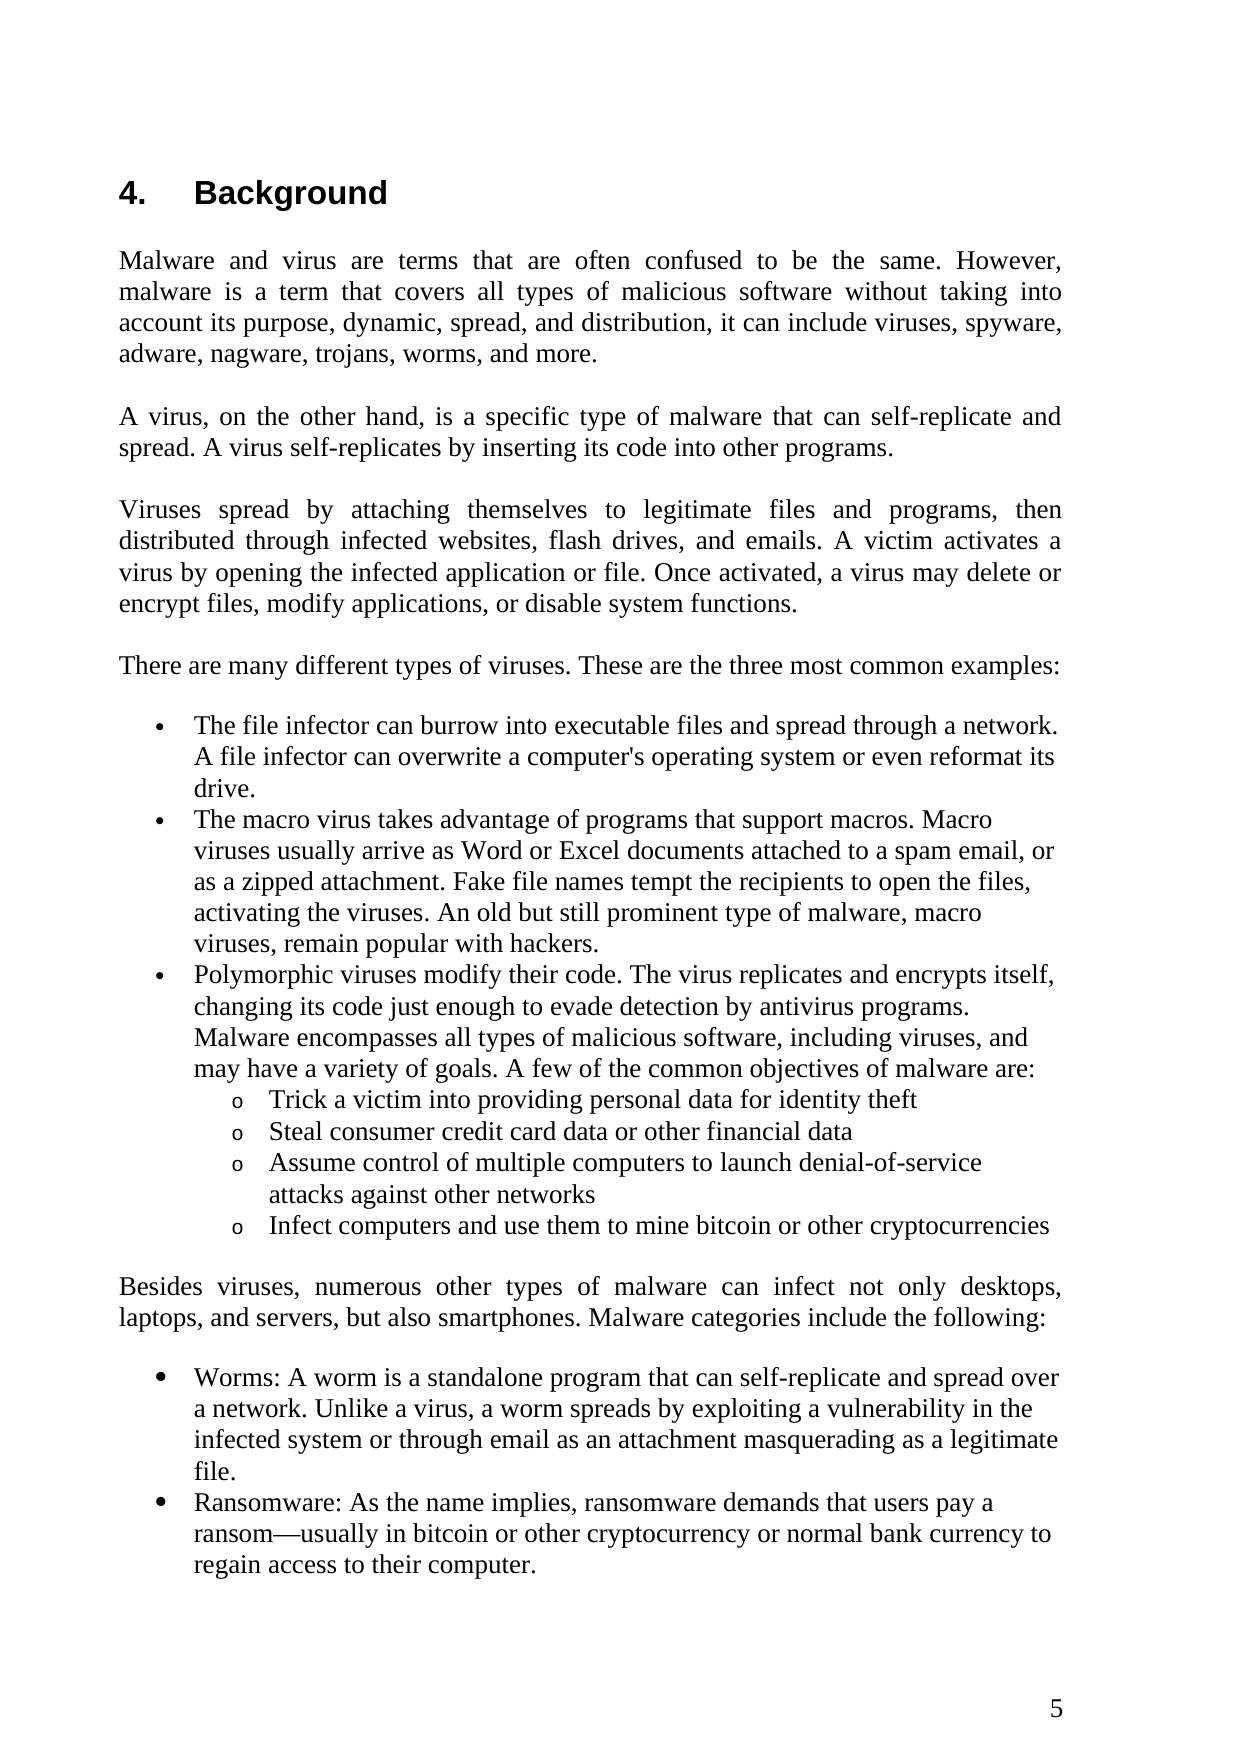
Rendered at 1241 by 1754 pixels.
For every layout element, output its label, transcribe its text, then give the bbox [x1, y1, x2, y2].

text There are many different types of viruses. These are the three most common examples: [118, 649, 1063, 680]
text Viruses spread by attaching themselves to legitimate files and programs, then distributed through infected websites, flash drives, and emails. A victim activates a virus by opening the infected application or file. Once activated, a virus may delete or encrypt files, modify applications, or disable system functions. [118, 493, 1063, 618]
list Assume control of multiple computers to launch denial-of-service attacks against other networks [231, 1146, 1063, 1209]
list Trick a victim into providing personal data for identity theft [231, 1083, 1063, 1115]
list The file infector can burrow into executable files and spread through a network. A file infector can overwrite a computer's operating system or even reformat its drive. [156, 709, 1063, 803]
list Ransomware: As the name implies, ransomware demands that users pay a ransom—usually in bitcoin or other cryptocurrency or normal bank currency to regain access to their computer. [156, 1486, 1063, 1579]
subtitle Background [118, 173, 1063, 211]
list Infect computers and use them to mine bitcoin or other cryptocurrencies [231, 1209, 1063, 1241]
text A virus, on the other hand, is a specific type of malware that can self-replicate and spread. A virus self-replicates by inserting its code into other programs. [118, 400, 1063, 462]
text Besides viruses, numerous other types of malware can infect not only desktops, laptops, and servers, but also smartphones. Malware categories include the following: [118, 1270, 1063, 1332]
list Worms: A worm is a standalone program that can self-replicate and spread over a network. Unlike a virus, a worm spreads by exploiting a vulnerability in the infected system or through email as an attachment masquerading as a legitimate file. [156, 1361, 1063, 1486]
list Polymorphic viruses modify their code. The virus replicates and encrypts itself, changing its code just enough to evade detection by antivirus programs. Malware encompasses all types of malicious software, including viruses, and may have a variety of goals. A few of the common objectives of malware are: [156, 958, 1063, 1083]
text Malware and virus are terms that are often confused to be the same. However, malware is a term that covers all types of malicious software without taking into account its purpose, dynamic, spread, and distribution, it can include viruses, spyware, adware, nagware, trojans, worms, and more. [118, 244, 1063, 369]
list The macro virus takes advantage of programs that support macros. Macro viruses usually arrive as Word or Excel documents attached to a spam email, or as a zipped attachment. Fake file names tempt the recipients to open the files, activating the viruses. An old but still prominent type of malware, macro viruses, remain popular with hackers. [156, 803, 1063, 958]
list Steal consumer credit card data or other financial data [231, 1115, 1063, 1146]
